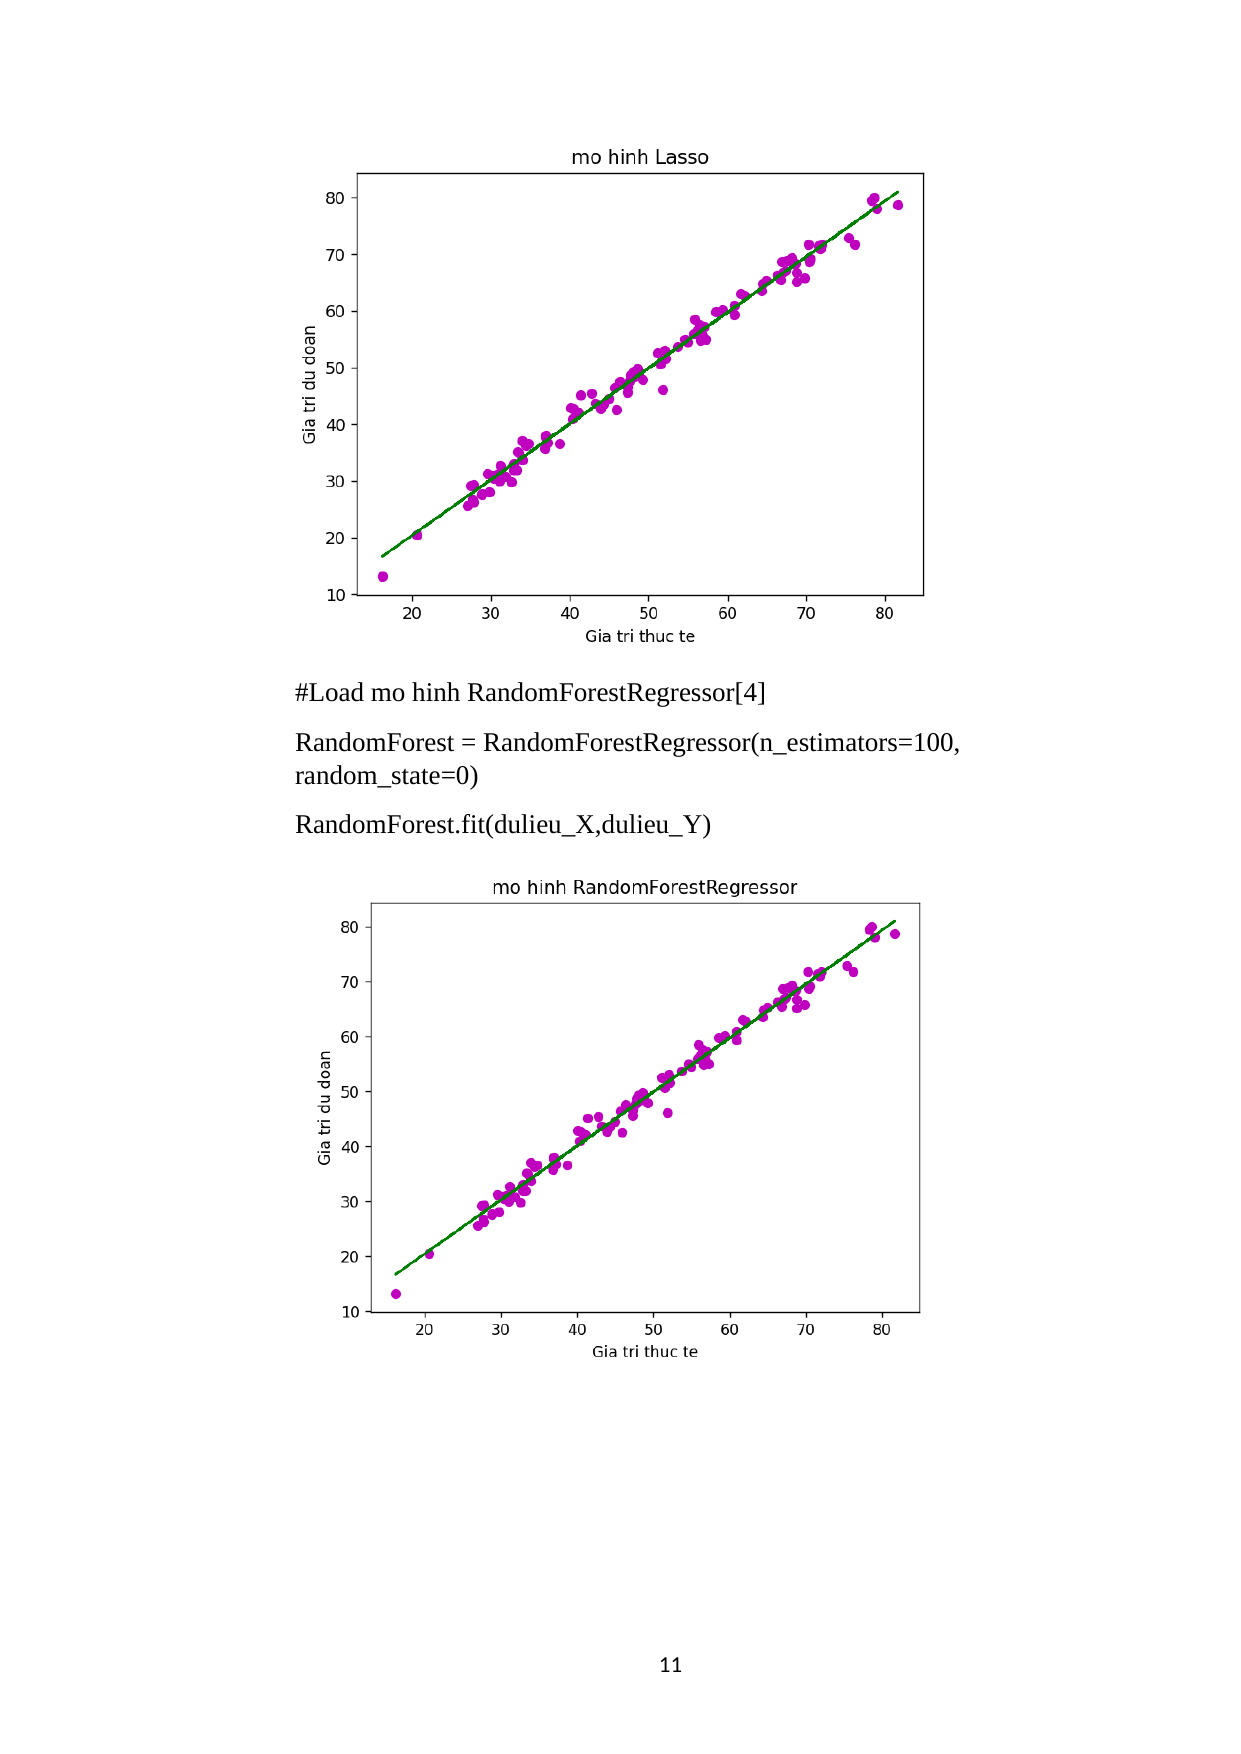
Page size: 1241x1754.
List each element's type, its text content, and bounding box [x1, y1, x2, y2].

text RandomForest = RandomForestRegressor(n_estimators=100, random_state=0) [295, 726, 1134, 790]
text #Load mo hinh RandomForestRegressor[4] [206, 676, 1134, 707]
picture [294, 123, 964, 646]
text RandomForest.fit(dulieu_X,dulieu_Y) [206, 808, 1134, 839]
picture [294, 857, 958, 1364]
